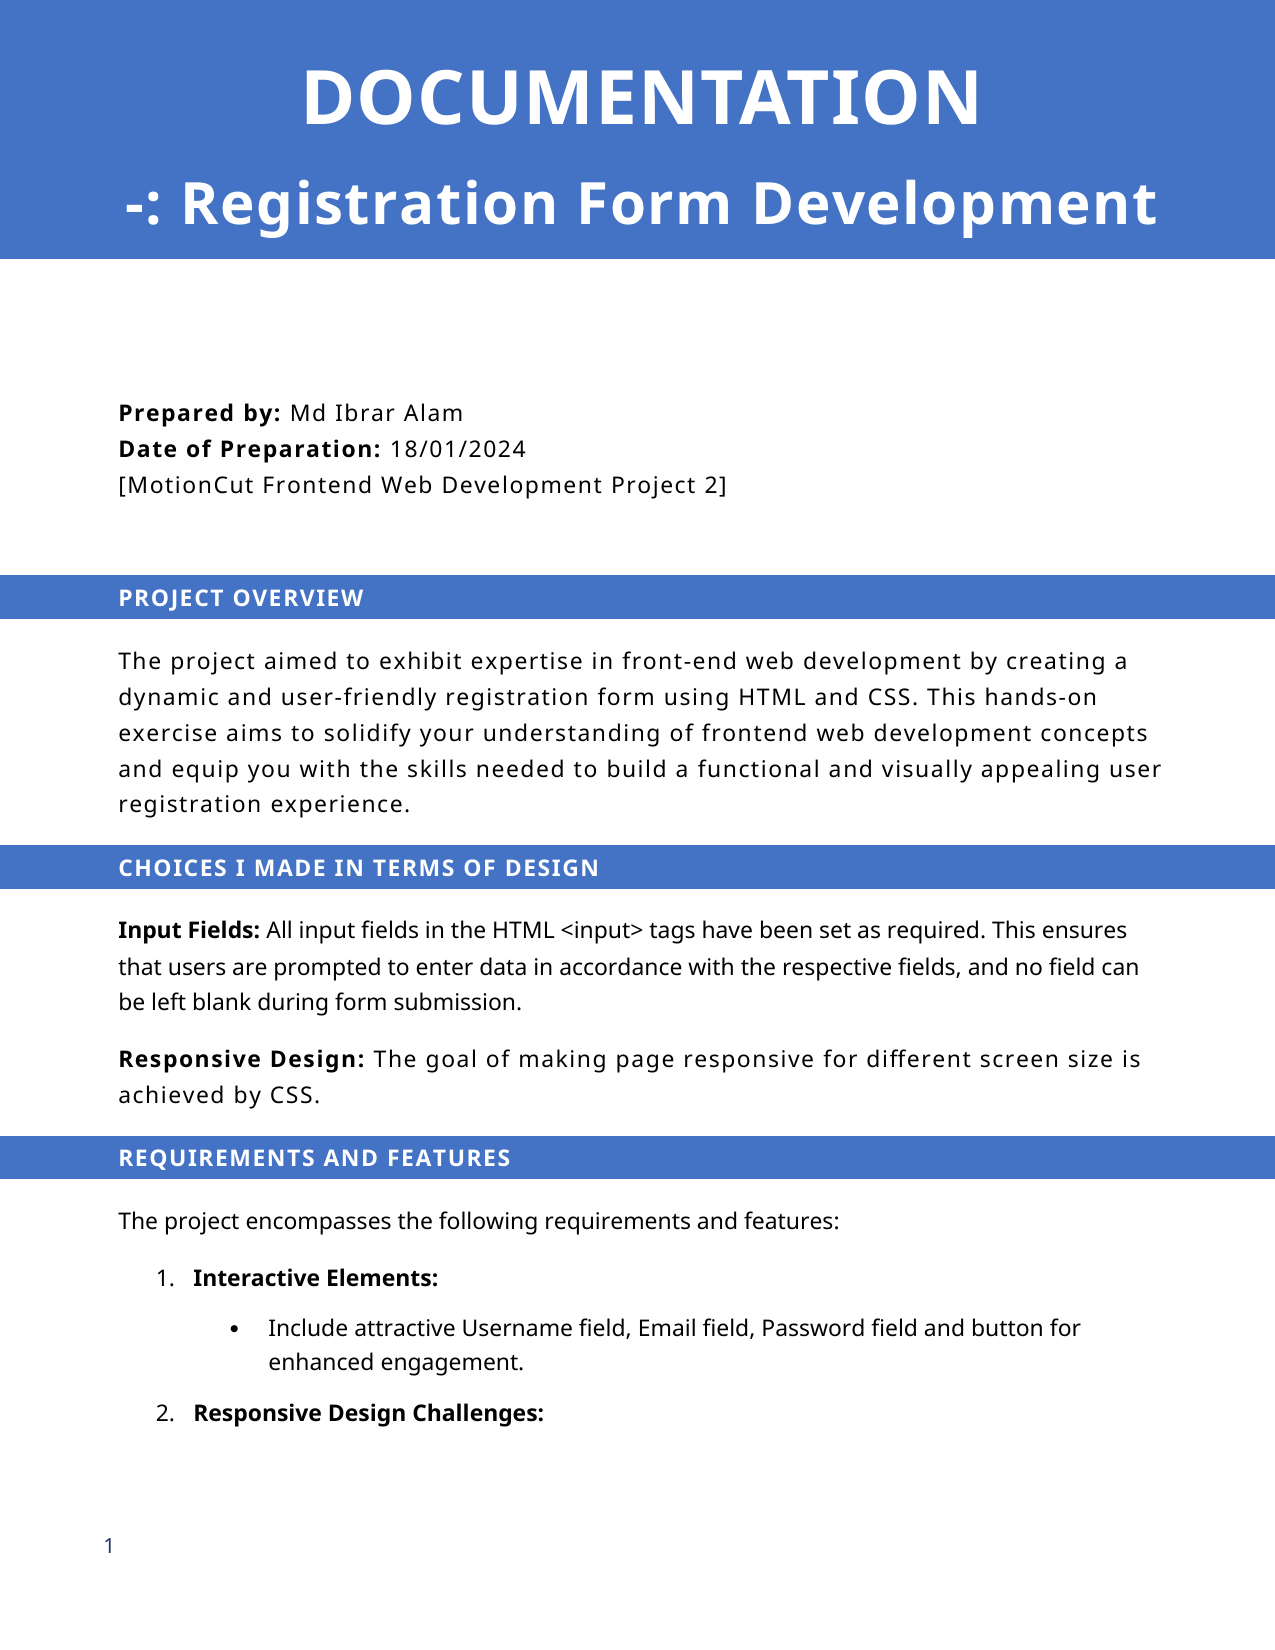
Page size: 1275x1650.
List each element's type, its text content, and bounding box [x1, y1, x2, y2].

text The project aimed to exhibit expertise in front-end web development by creating a dynamic and user-friendly registration form using HTML and CSS. This hands-on exercise aims to solidify your understanding of frontend web development concepts and equip you with the skills needed to build a functional and visually appealing user registration experience. [118, 645, 1167, 820]
list Responsive Design Challenges: [156, 1396, 1167, 1428]
list Interactive Elements: [156, 1262, 1167, 1293]
list Include attractive Username field, Email field, Password field and button for enhanced engagement. [231, 1312, 1167, 1377]
subtitle Choices I made in terms of design [0, 851, 1275, 883]
text Responsive Design: The goal of making page responsive for different screen size is achieved by CSS. [118, 1043, 1167, 1110]
text Input Fields: All input fields in the HTML <input> tags have been set as required. This ensures that users are prompted to enter data in accordance with the respective fields, and no field can be left blank during form submission. [118, 914, 1167, 1018]
subtitle Project Overview [0, 582, 1275, 613]
title [MotionCut Frontend Web Development Project 2] [118, 469, 1167, 500]
text The project encompasses the following requirements and features: [118, 1205, 1167, 1236]
title Prepared by: Md Ibrar Alam Date of Preparation: 18/01/2024 [118, 397, 1167, 464]
subtitle Requirements and Features [0, 1142, 1275, 1173]
